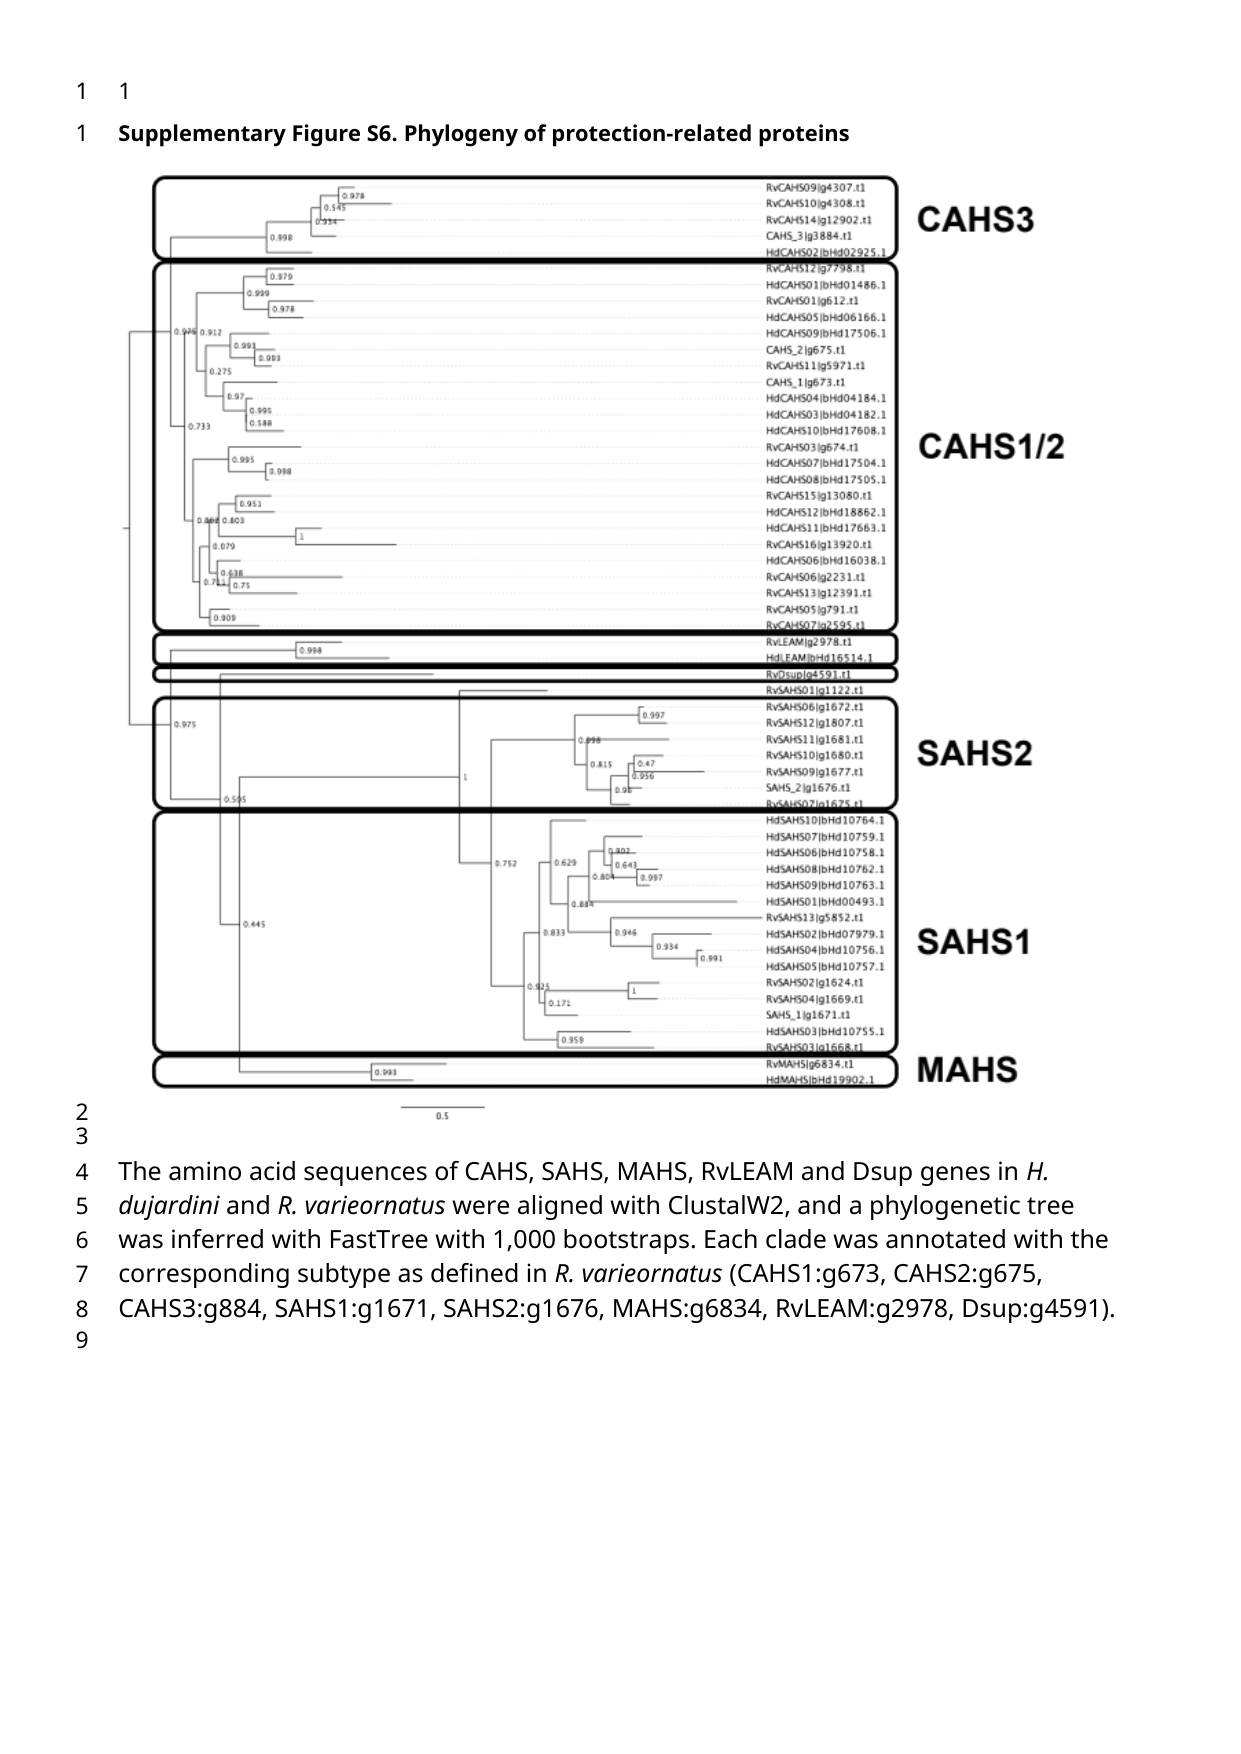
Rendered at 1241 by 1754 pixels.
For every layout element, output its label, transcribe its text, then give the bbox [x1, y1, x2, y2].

text The amino acid sequences of CAHS, SAHS, MAHS, RvLEAM and Dsup genes in H. dujardini and R. varieornatus were aligned with ClustalW2, and a phylogenetic tree was inferred with FastTree with 1,000 bootstraps. Each clade was annotated with the corresponding subtype as defined in R. varieornatus (CAHS1:g673, CAHS2:g675, CAHS3:g884, SAHS1:g1671, SAHS2:g1676, MAHS:g6834, RvLEAM:g2978, Dsup:g4591). [118, 1154, 1122, 1324]
text Supplementary Figure S6. Phylogeny of protection-related proteins [118, 118, 1122, 148]
